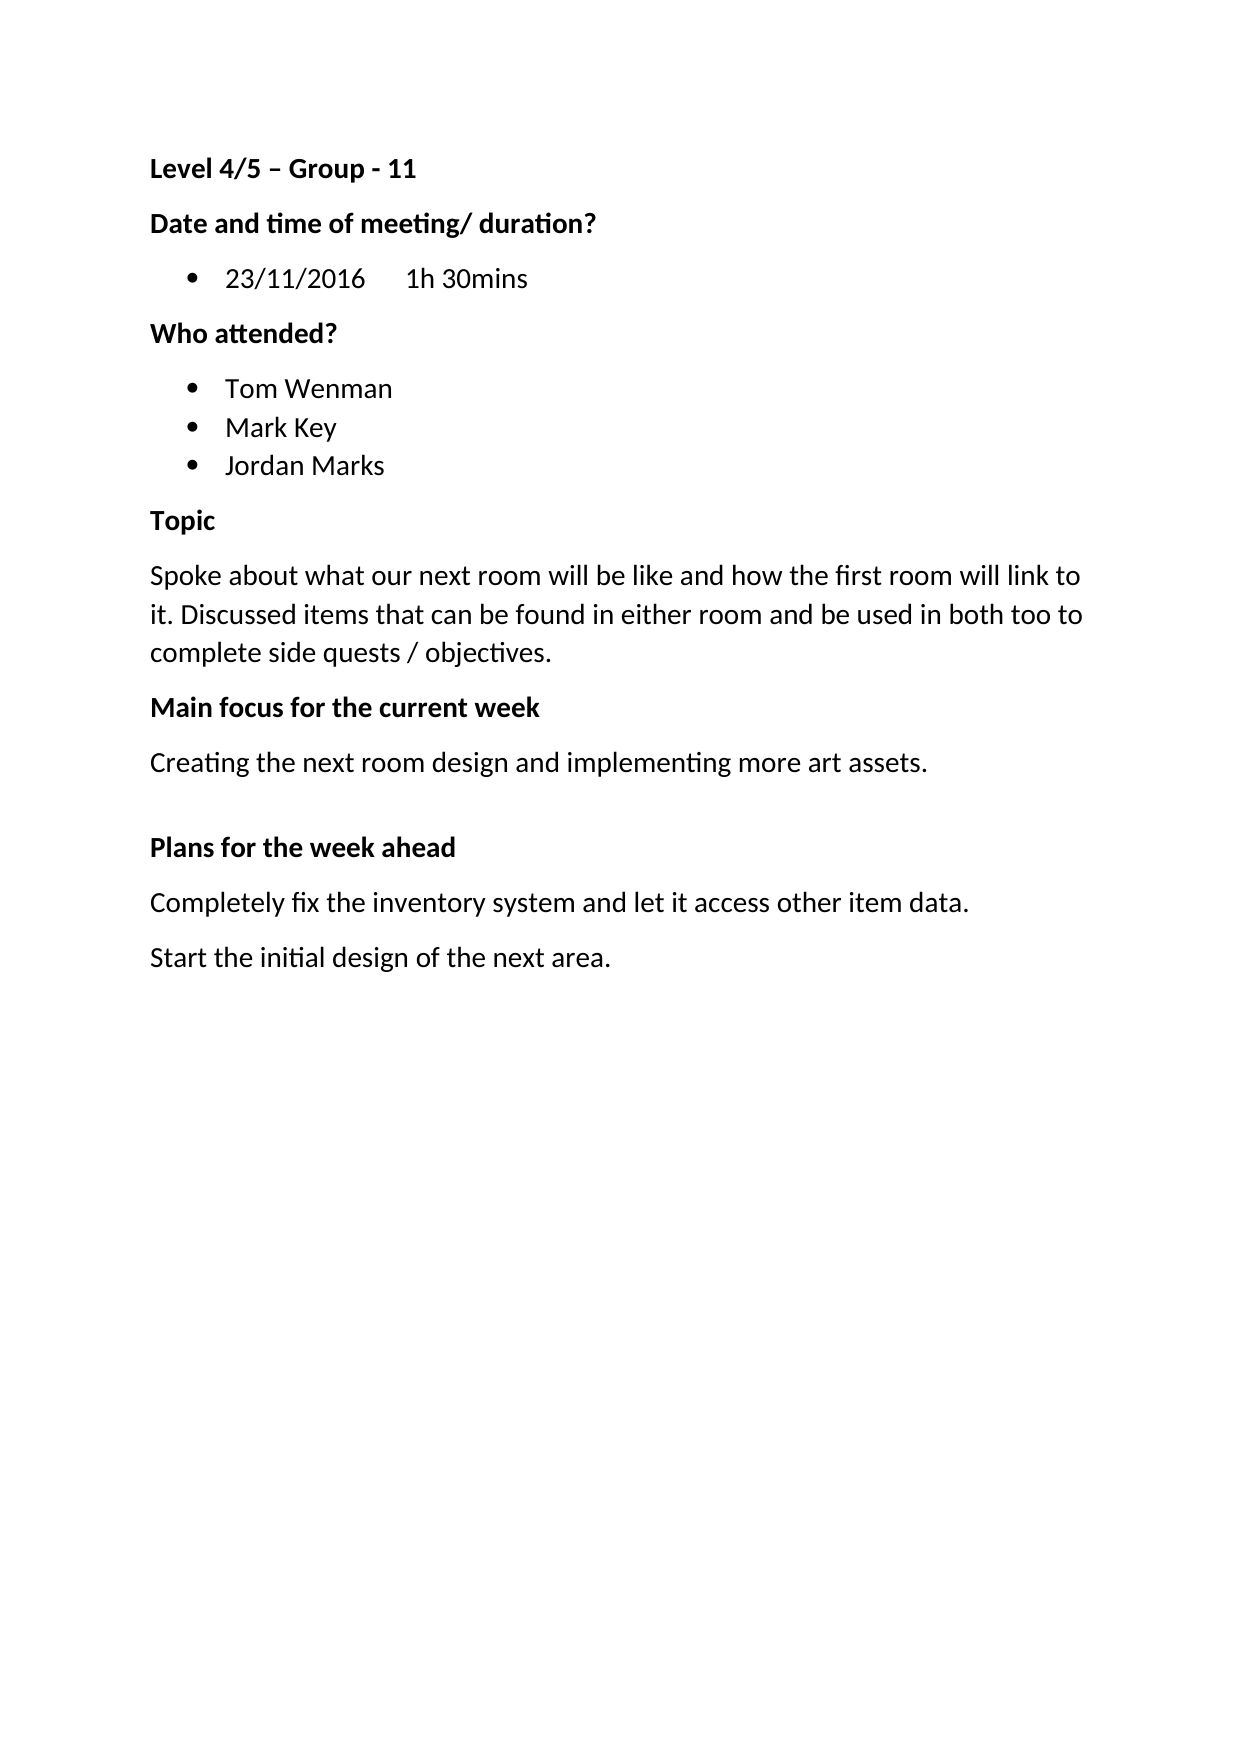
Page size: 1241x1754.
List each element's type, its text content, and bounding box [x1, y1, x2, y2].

list Jordan Marks [187, 447, 1090, 483]
text Main focus for the current week [150, 689, 1090, 725]
text Topic [150, 502, 1090, 538]
text Date and time of meeting/ duration? [150, 205, 1090, 241]
list Mark Key [187, 409, 1090, 444]
text Level 4/5 – Group - 11 [150, 150, 1090, 186]
text Plans for the week ahead [150, 829, 1090, 865]
list Tom Wenman [187, 370, 1090, 406]
text Completely fix the inventory system and let it access other item data. [150, 884, 1090, 920]
text Start the initial design of the next area. [150, 939, 1090, 975]
text Who attended? [150, 315, 1090, 351]
text Creating the next room design and implementing more art assets. [150, 744, 1090, 810]
text Spoke about what our next room will be like and how the first room will link to it. Discussed items that can be found in either room and be used in both too to complete side quests / objectives. [150, 557, 1090, 670]
list 23/11/2016 1h 30mins [187, 260, 1090, 296]
